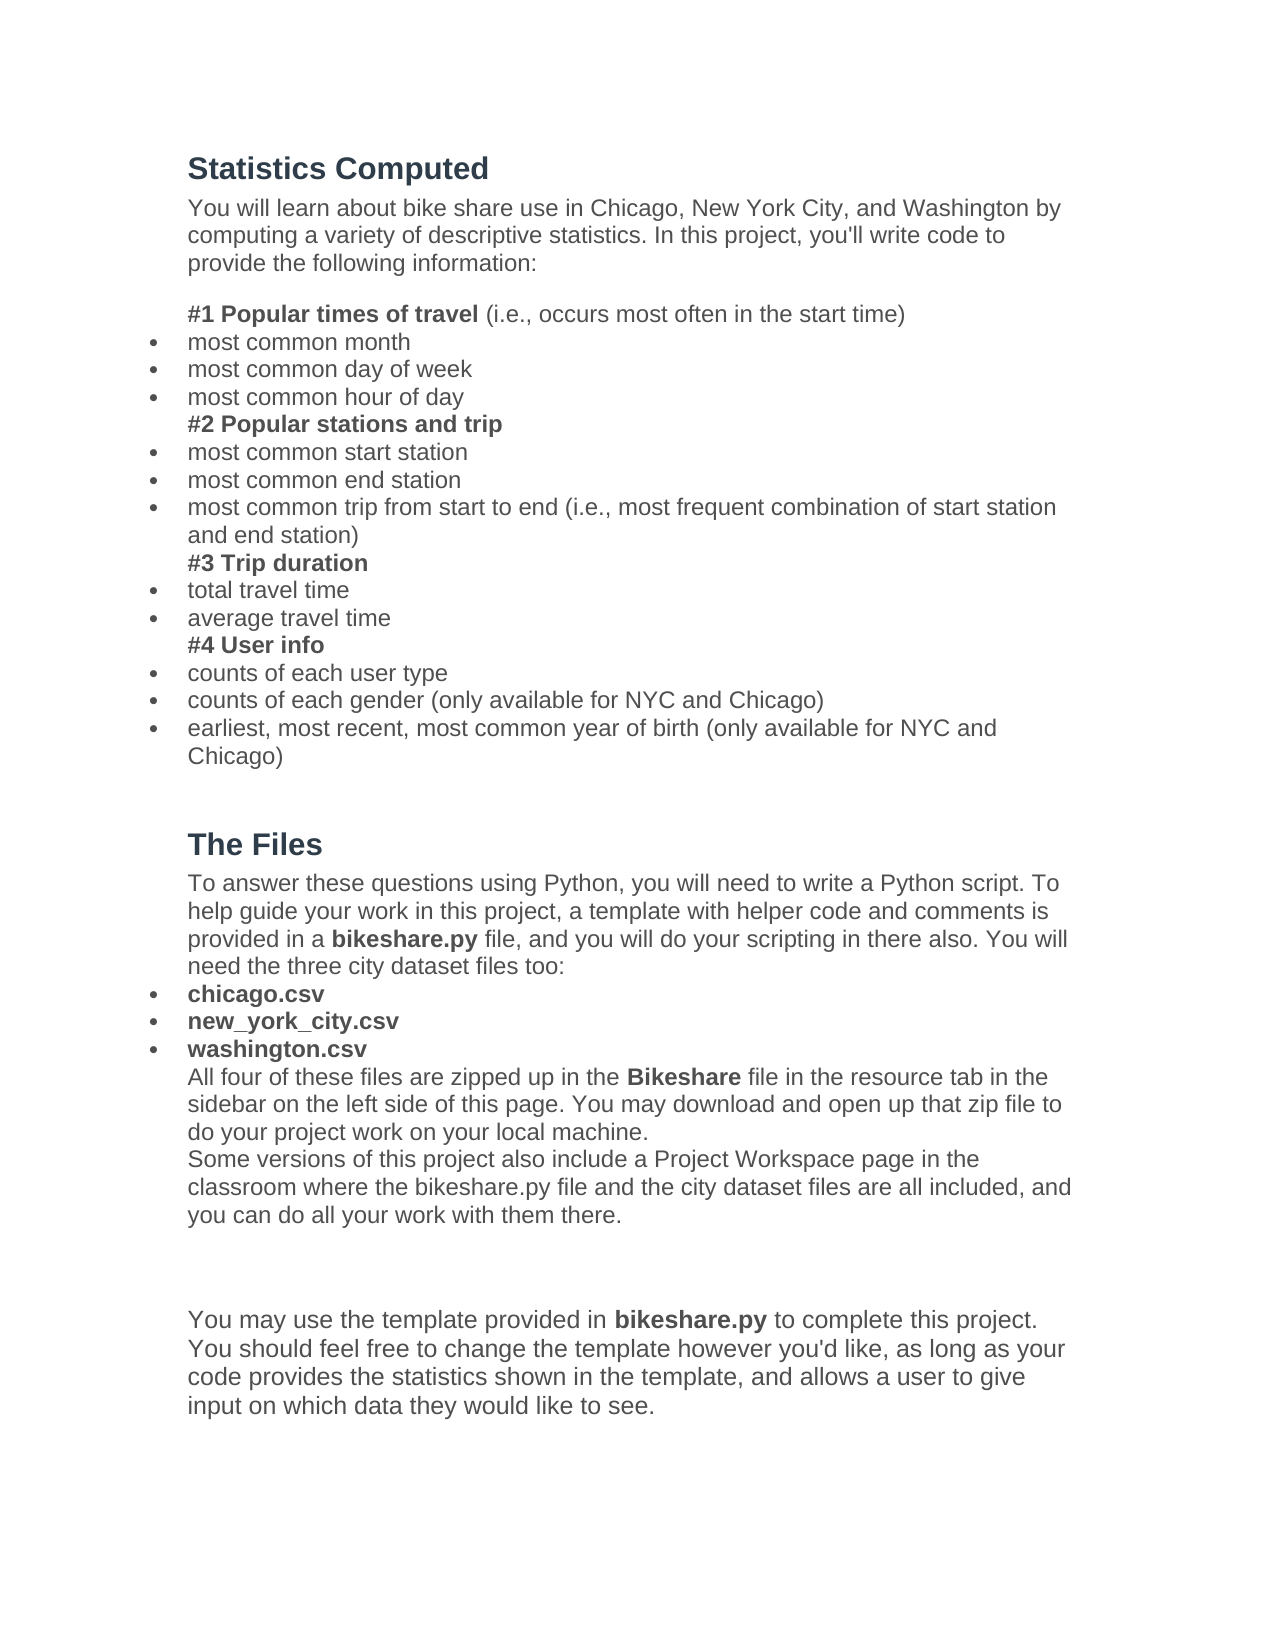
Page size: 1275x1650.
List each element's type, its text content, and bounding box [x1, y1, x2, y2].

text Statistics Computed [187, 150, 1087, 186]
text #1 Popular times of travel (i.e., occurs most often in the start time) [187, 300, 1087, 328]
list most common trip from start to end (i.e., most frequent combination of start station and end station) [150, 493, 1087, 548]
text #4 User info [187, 631, 1087, 659]
list washington.csv [150, 1035, 1087, 1062]
list most common end station [150, 466, 1087, 493]
list earliest, most recent, most common year of birth (only available for NYC and Chicago) [150, 714, 1087, 769]
text All four of these files are zipped up in the Bikeshare file in the resource tab in the sidebar on the left side of this page. You may download and open up that zip file to do your project work on your local machine. [187, 1062, 1087, 1145]
text #3 Trip duration [187, 548, 1087, 576]
list most common month [150, 328, 1087, 355]
list chicago.csv [150, 980, 1087, 1007]
list most common start station [150, 438, 1087, 466]
text #2 Popular stations and trip [187, 410, 1087, 438]
text To answer these questions using Python, you will need to write a Python script. To help guide your work in this project, a template with helper code and comments is provided in a bikeshare.py file, and you will do your scripting in there also. You will need the three city dataset files too: [187, 869, 1087, 980]
text The Files [187, 826, 1087, 861]
list most common hour of day [150, 383, 1087, 410]
text You will learn about bike share use in Chicago, New York City, and Washington by computing a variety of descriptive statistics. In this project, you'll write code to provide the following information: [187, 194, 1087, 277]
list counts of each user type [150, 659, 1087, 686]
text Some versions of this project also include a Project Workspace page in the classroom where the bikeshare.py file and the city dataset files are all included, and you can do all your work with them there. [187, 1145, 1087, 1228]
list new_york_city.csv [150, 1007, 1087, 1035]
list total travel time [150, 576, 1087, 604]
text You may use the template provided in bikeshare.py to complete this project. You should feel free to change the template however you'd like, as long as your code provides the statistics shown in the template, and allows a user to give input on which data they would like to see. [187, 1305, 1087, 1420]
list average travel time [150, 604, 1087, 631]
list counts of each gender (only available for NYC and Chicago) [150, 686, 1087, 714]
list most common day of week [150, 355, 1087, 383]
